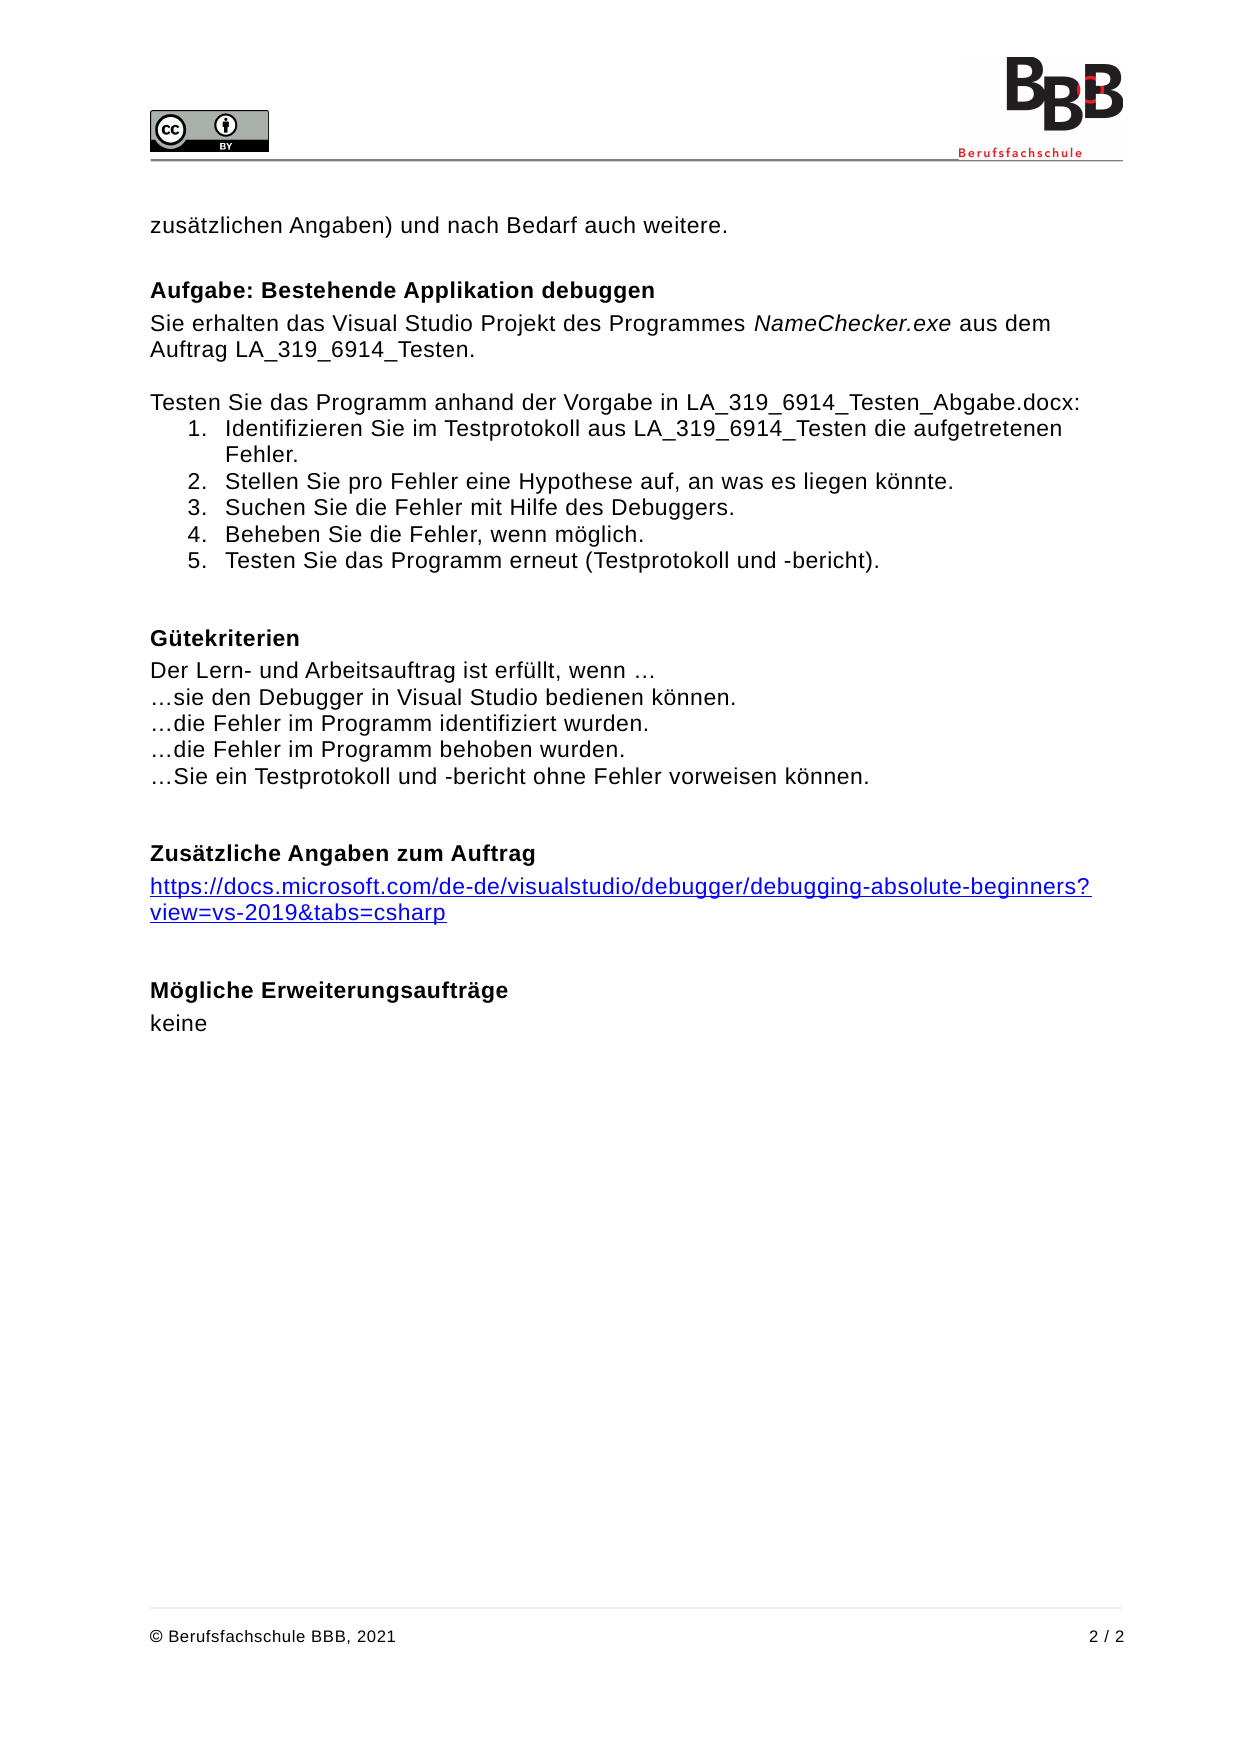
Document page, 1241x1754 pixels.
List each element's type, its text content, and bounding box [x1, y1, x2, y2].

subtitle Gütekriterien [150, 624, 1123, 651]
list Testen Sie das Programm erneut (Testprotokoll und -bericht). [187, 547, 1123, 573]
list …die Fehler im Programm identifiziert wurden. [150, 710, 1123, 736]
text keine [150, 1009, 1123, 1036]
subtitle Mögliche Erweiterungsaufträge [150, 977, 1123, 1003]
list Beheben Sie die Fehler, wenn möglich. [187, 521, 1123, 547]
list Identifizieren Sie im Testprotokoll aus LA_319_6914_Testen die aufgetretenen Fehler. [187, 415, 1123, 468]
list …sie den Debugger in Visual Studio bedienen können. [150, 683, 1123, 710]
text Testen Sie das Programm anhand der Vorgabe in LA_319_6914_Testen_Abgabe.docx: [150, 389, 1123, 415]
text https://docs.microsoft.com/de-de/visualstudio/debugger/debugging-absolute-beginners?view=vs-2019&tabs=csharp [150, 873, 1123, 926]
list …die Fehler im Programm behoben wurden. [150, 736, 1123, 763]
list …Sie ein Testprotokoll und -bericht ohne Fehler vorweisen können. [150, 763, 1123, 789]
subtitle Aufgabe: Bestehende Applikation debuggen [150, 277, 1123, 303]
picture [150, 110, 269, 152]
list Stellen Sie pro Fehler eine Hypothese auf, an was es liegen könnte. [187, 468, 1123, 494]
picture [958, 57, 1123, 160]
list Suchen Sie die Fehler mit Hilfe des Debuggers. [187, 494, 1123, 521]
text Der Lern- und Arbeitsauftrag ist erfüllt, wenn … [150, 657, 1123, 683]
subtitle Zusätzliche Angaben zum Auftrag [150, 840, 1123, 867]
text Sie erhalten das Visual Studio Projekt des Programmes NameChecker.exe aus dem Auftrag LA_319_6914_Testen. [150, 310, 1123, 362]
